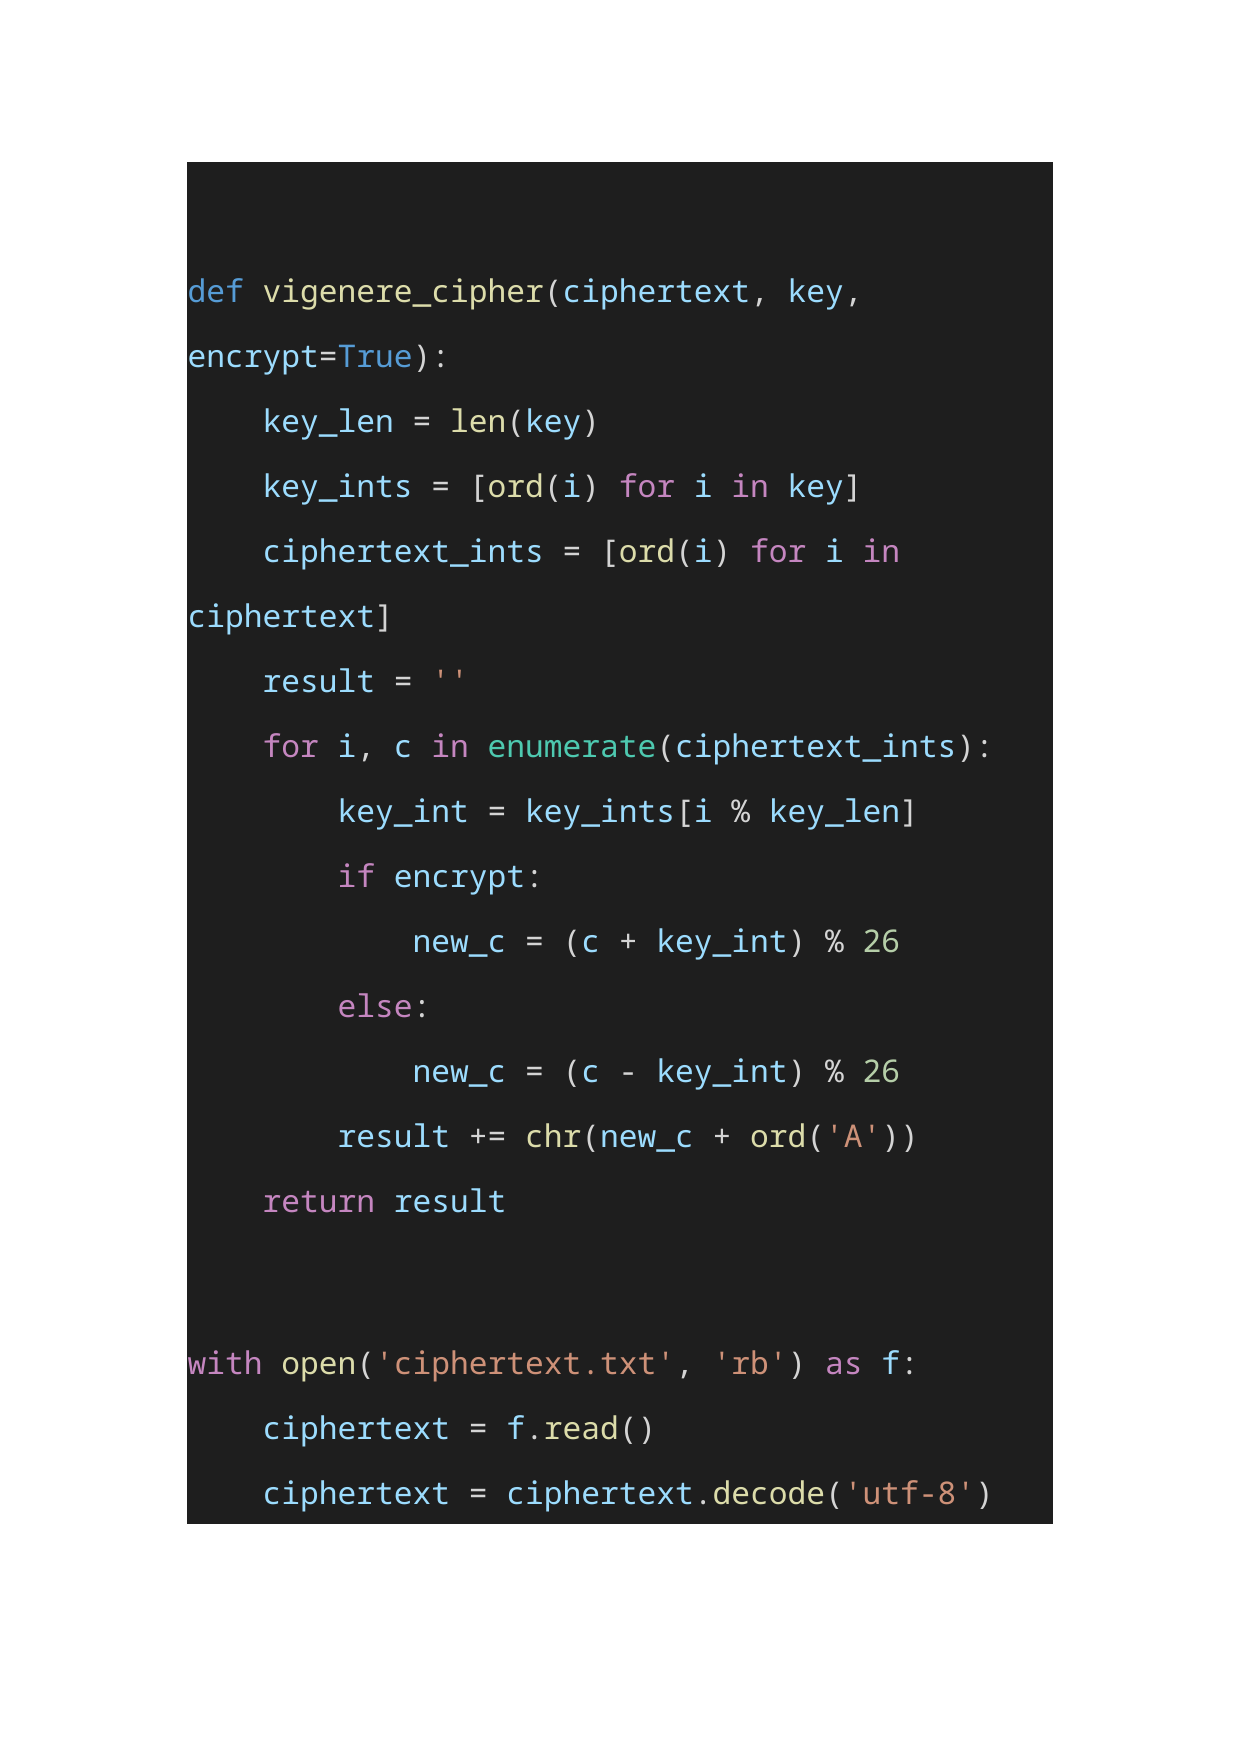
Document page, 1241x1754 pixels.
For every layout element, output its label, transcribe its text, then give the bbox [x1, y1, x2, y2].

text for i, c in enumerate(ciphertext_ints): [187, 713, 1053, 778]
text if encrypt: [187, 843, 1053, 908]
text ciphertext = ciphertext.decode('utf-8') [187, 1459, 1053, 1524]
text new_c = (c + key_int) % 26 [187, 908, 1053, 973]
text def vigenere_cipher(ciphertext, key, encrypt=True): [187, 258, 1053, 388]
text key_ints = [ord(i) for i in key] [187, 453, 1053, 518]
text result = '' [187, 648, 1053, 713]
text ciphertext_ints = [ord(i) for i in ciphertext] [187, 518, 1053, 648]
text key_len = len(key) [187, 388, 1053, 453]
text result += chr(new_c + ord('A')) [187, 1103, 1053, 1168]
text new_c = (c - key_int) % 26 [187, 1038, 1053, 1103]
text key_int = key_ints[i % key_len] [187, 778, 1053, 843]
text with open('ciphertext.txt', 'rb') as f: [187, 1329, 1053, 1394]
text ciphertext = f.read() [187, 1394, 1053, 1459]
text else: [187, 973, 1053, 1038]
text return result [187, 1168, 1053, 1233]
